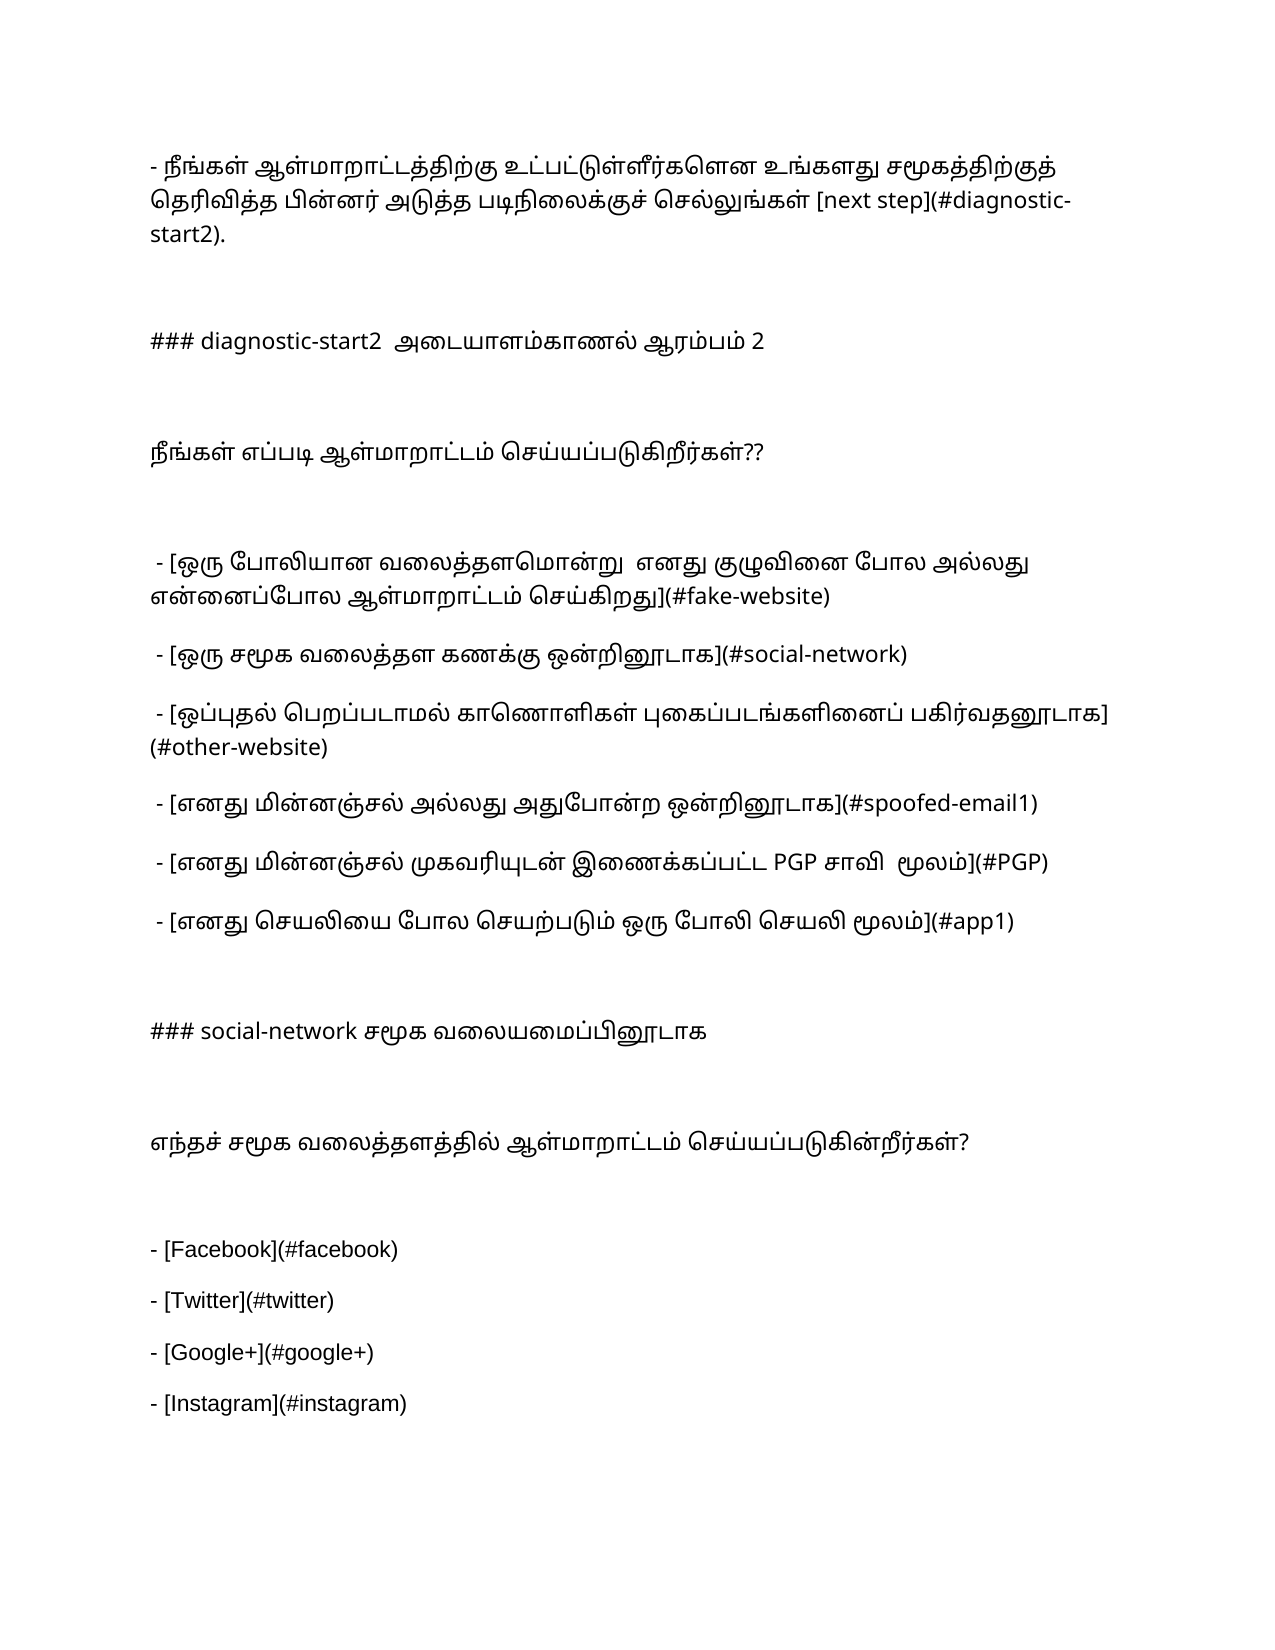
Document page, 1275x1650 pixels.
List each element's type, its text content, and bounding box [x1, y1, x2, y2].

text - [Instagram](#instagram) [150, 1390, 1125, 1416]
text - [Twitter](#twitter) [150, 1287, 1125, 1313]
text - [Google+](#google+) [150, 1338, 1125, 1365]
text - [Facebook](#facebook) [150, 1236, 1125, 1262]
